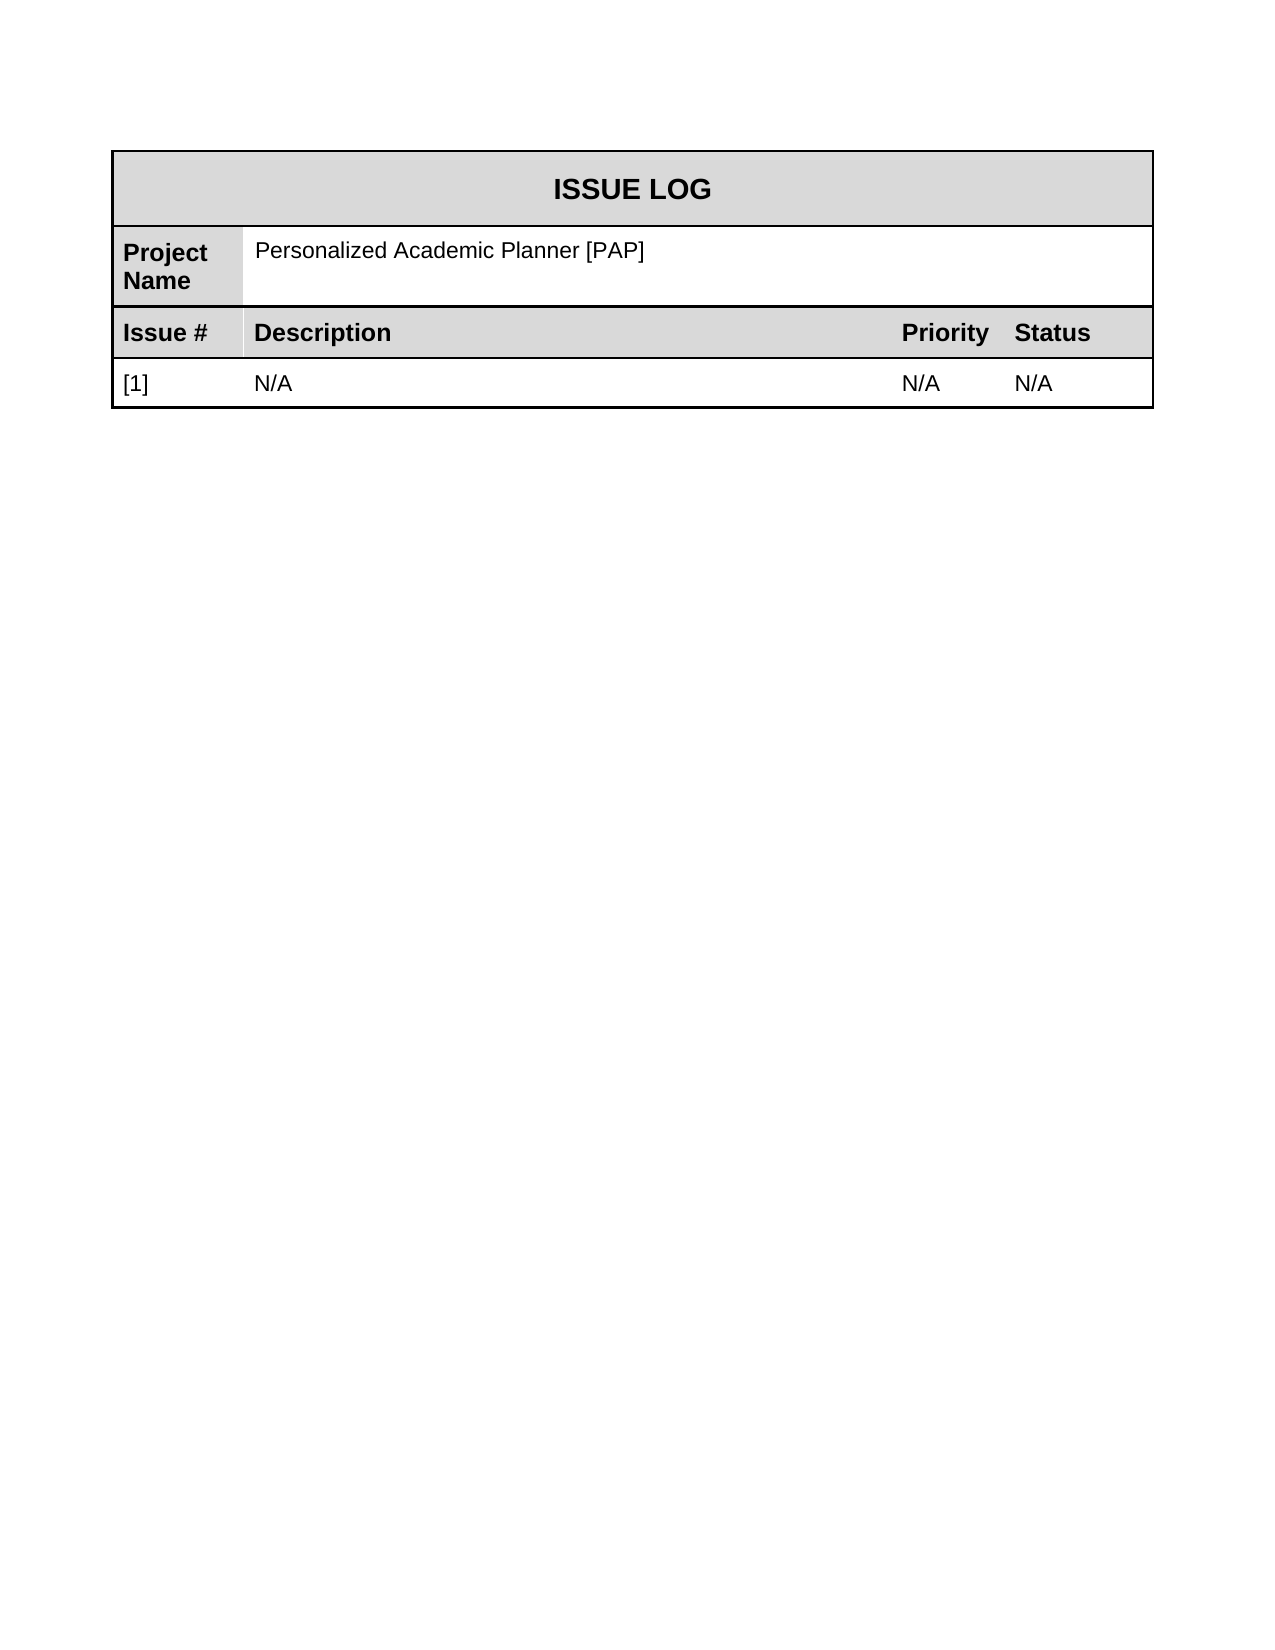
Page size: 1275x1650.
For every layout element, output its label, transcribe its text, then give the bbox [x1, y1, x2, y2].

table_cell Status [1003, 308, 1152, 357]
table_cell N/A [890, 359, 1003, 406]
table_cell Description [244, 308, 890, 357]
table_cell Priority [890, 308, 1003, 357]
table_cell N/A [1003, 359, 1152, 406]
table_cell N/A [244, 359, 890, 406]
table_cell Personalized Academic Planner [PAP] [244, 227, 1152, 305]
table_cell Project Name [114, 227, 243, 305]
table_cell Issue # [114, 308, 243, 357]
table_header ISSUE LOG [114, 152, 1152, 225]
table_cell [1] [114, 359, 243, 406]
